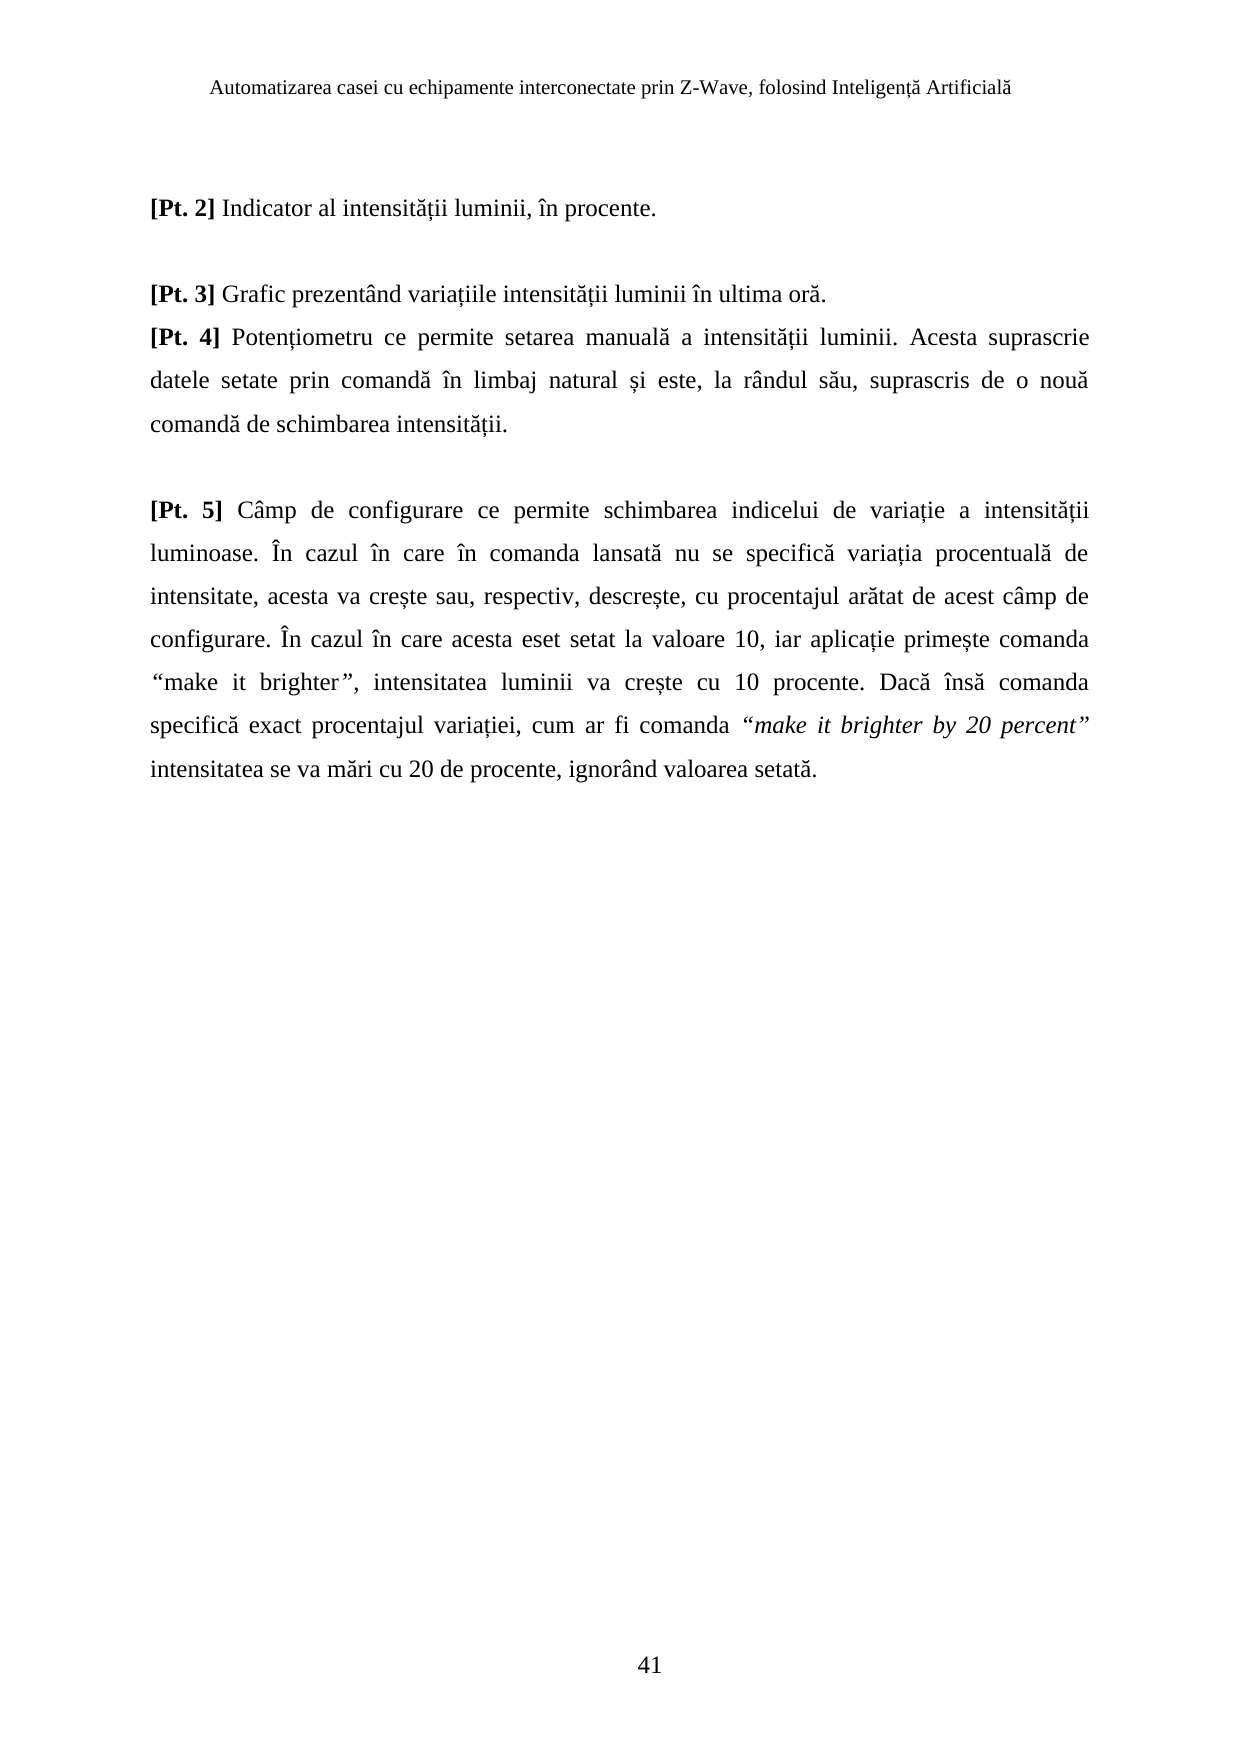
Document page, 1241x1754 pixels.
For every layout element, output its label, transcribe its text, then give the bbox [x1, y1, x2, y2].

text [Pt. 5] Câmp de configurare ce permite schimbarea indicelui de variație a intensității luminoase. În cazul în care în comanda lansată nu se specifică variația procentuală de intensitate, acesta va crește sau, respectiv, descrește, cu procentajul arătat de acest câmp de configurare. În cazul în care acesta eset setat la valoare 10, iar aplicație primește comanda “make it brighter”, intensitatea luminii va crește cu 10 procente. Dacă însă comanda specifică exact procentajul variației, cum ar fi comanda “make it brighter by 20 percent” intensitatea se va mări cu 20 de procente, ignorând valoarea setată. [150, 495, 1090, 782]
text [Pt. 3] Grafic prezentând variațiile intensității luminii în ultima oră. [150, 279, 1090, 308]
text [Pt. 4] Potențiometru ce permite setarea manuală a intensității luminii. Acesta suprascrie datele setate prin comandă în limbaj natural și este, la rândul său, suprascris de o nouă comandă de schimbarea intensității. [150, 322, 1090, 437]
text [Pt. 2] Indicator al intensității luminii, în procente. [150, 193, 1090, 222]
